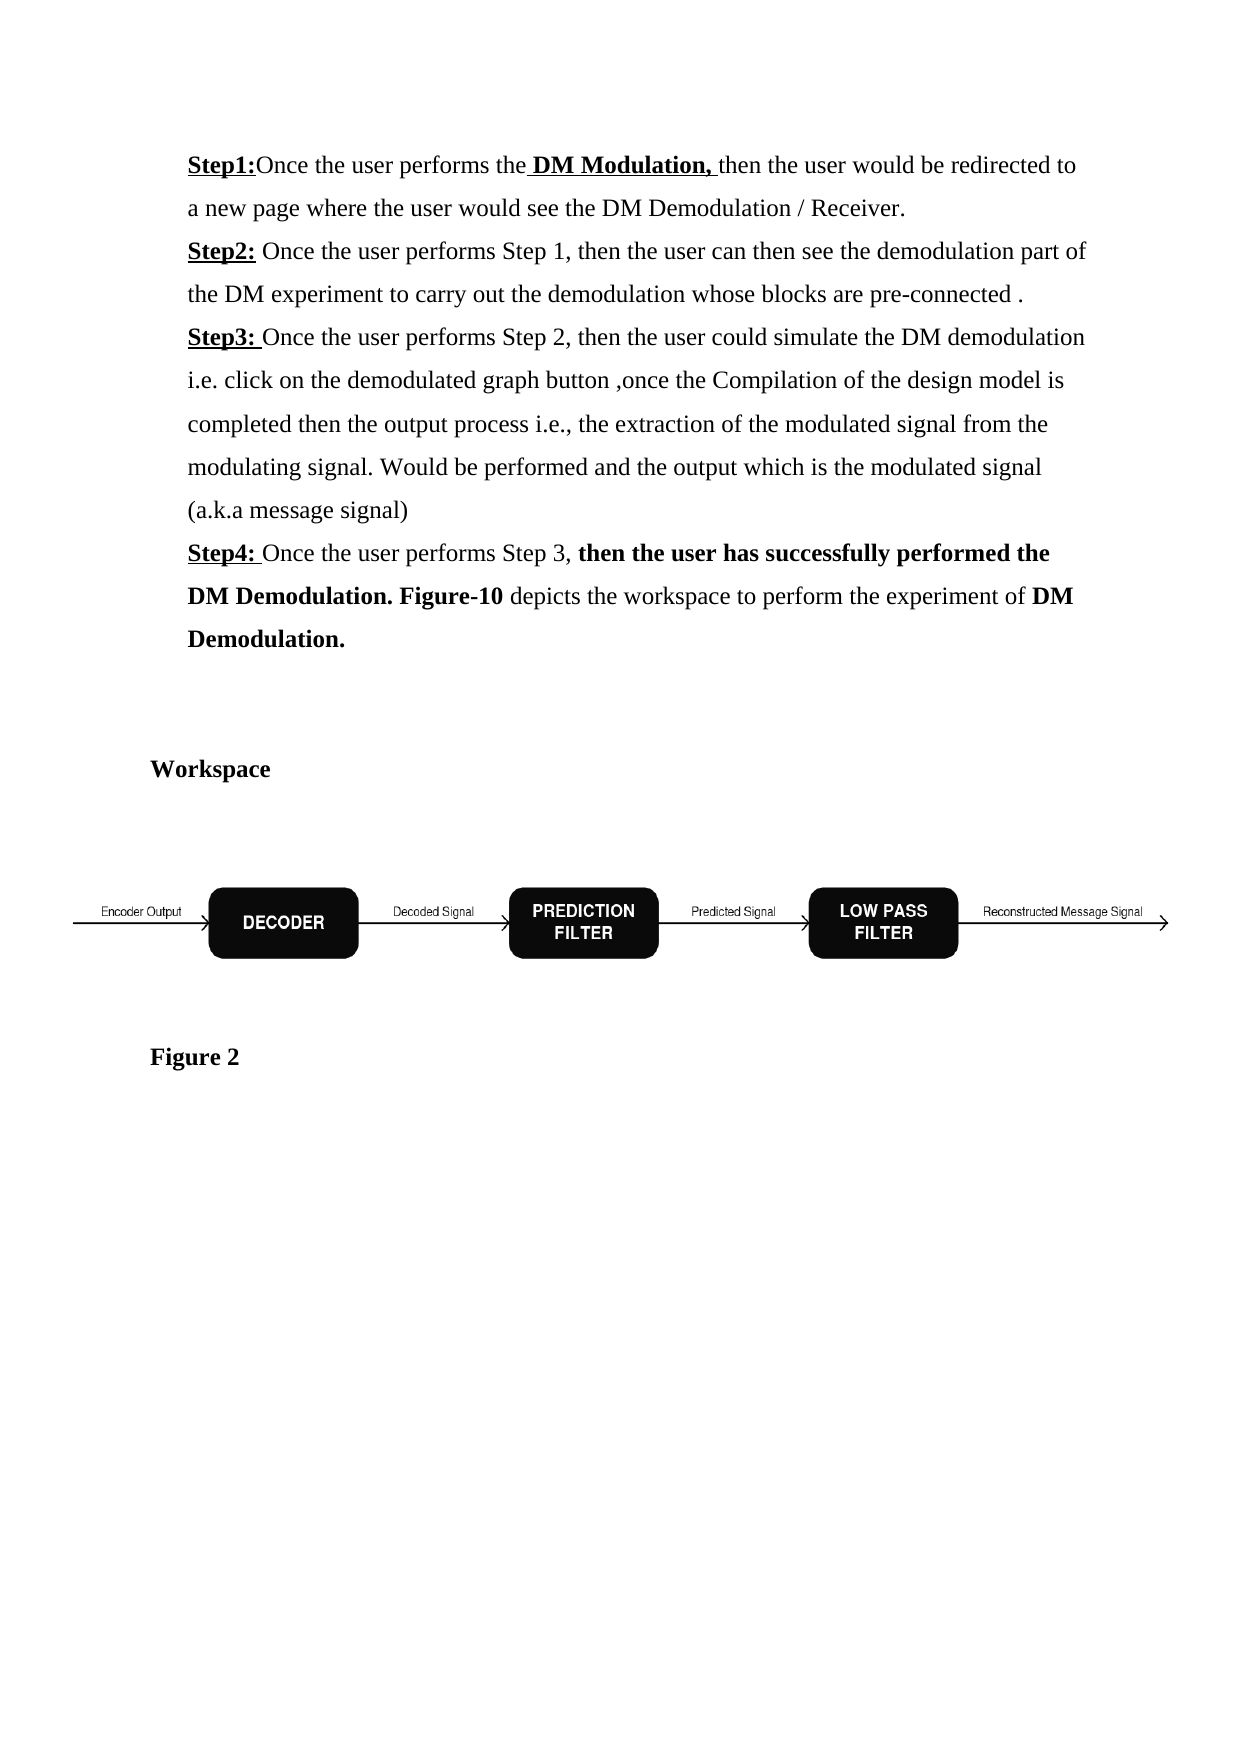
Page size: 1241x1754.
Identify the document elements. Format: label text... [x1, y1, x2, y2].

text Step2: Once the user performs Step 1, then the user can then see the demodulation part of the DM experiment to carry out the demodulation whose blocks are pre-connected . [187, 236, 1090, 308]
picture [0, 825, 1241, 1024]
text Step3: Once the user performs Step 2, then the user could simulate the DM demodulation i.e. click on the demodulated graph button ,once the Compilation of the design model is completed then the output process i.e., the extraction of the modulated signal from the modulating signal. Would be performed and the output which is the modulated signal (a.k.a message signal) [187, 322, 1090, 524]
text Step1:Once the user performs the DM Modulation, then the user would be redirected to a new page where the user would see the DM Demodulation / Receiver. [187, 150, 1090, 222]
text Step4: Once the user performs Step 3, then the user has successfully performed the DM Demodulation. Figure-10 depicts the workspace to perform the experiment of DM Demodulation. [187, 538, 1090, 653]
text Workspace Figure 2 [150, 754, 1090, 825]
text Workspace Figure 2 [150, 1024, 1090, 1071]
